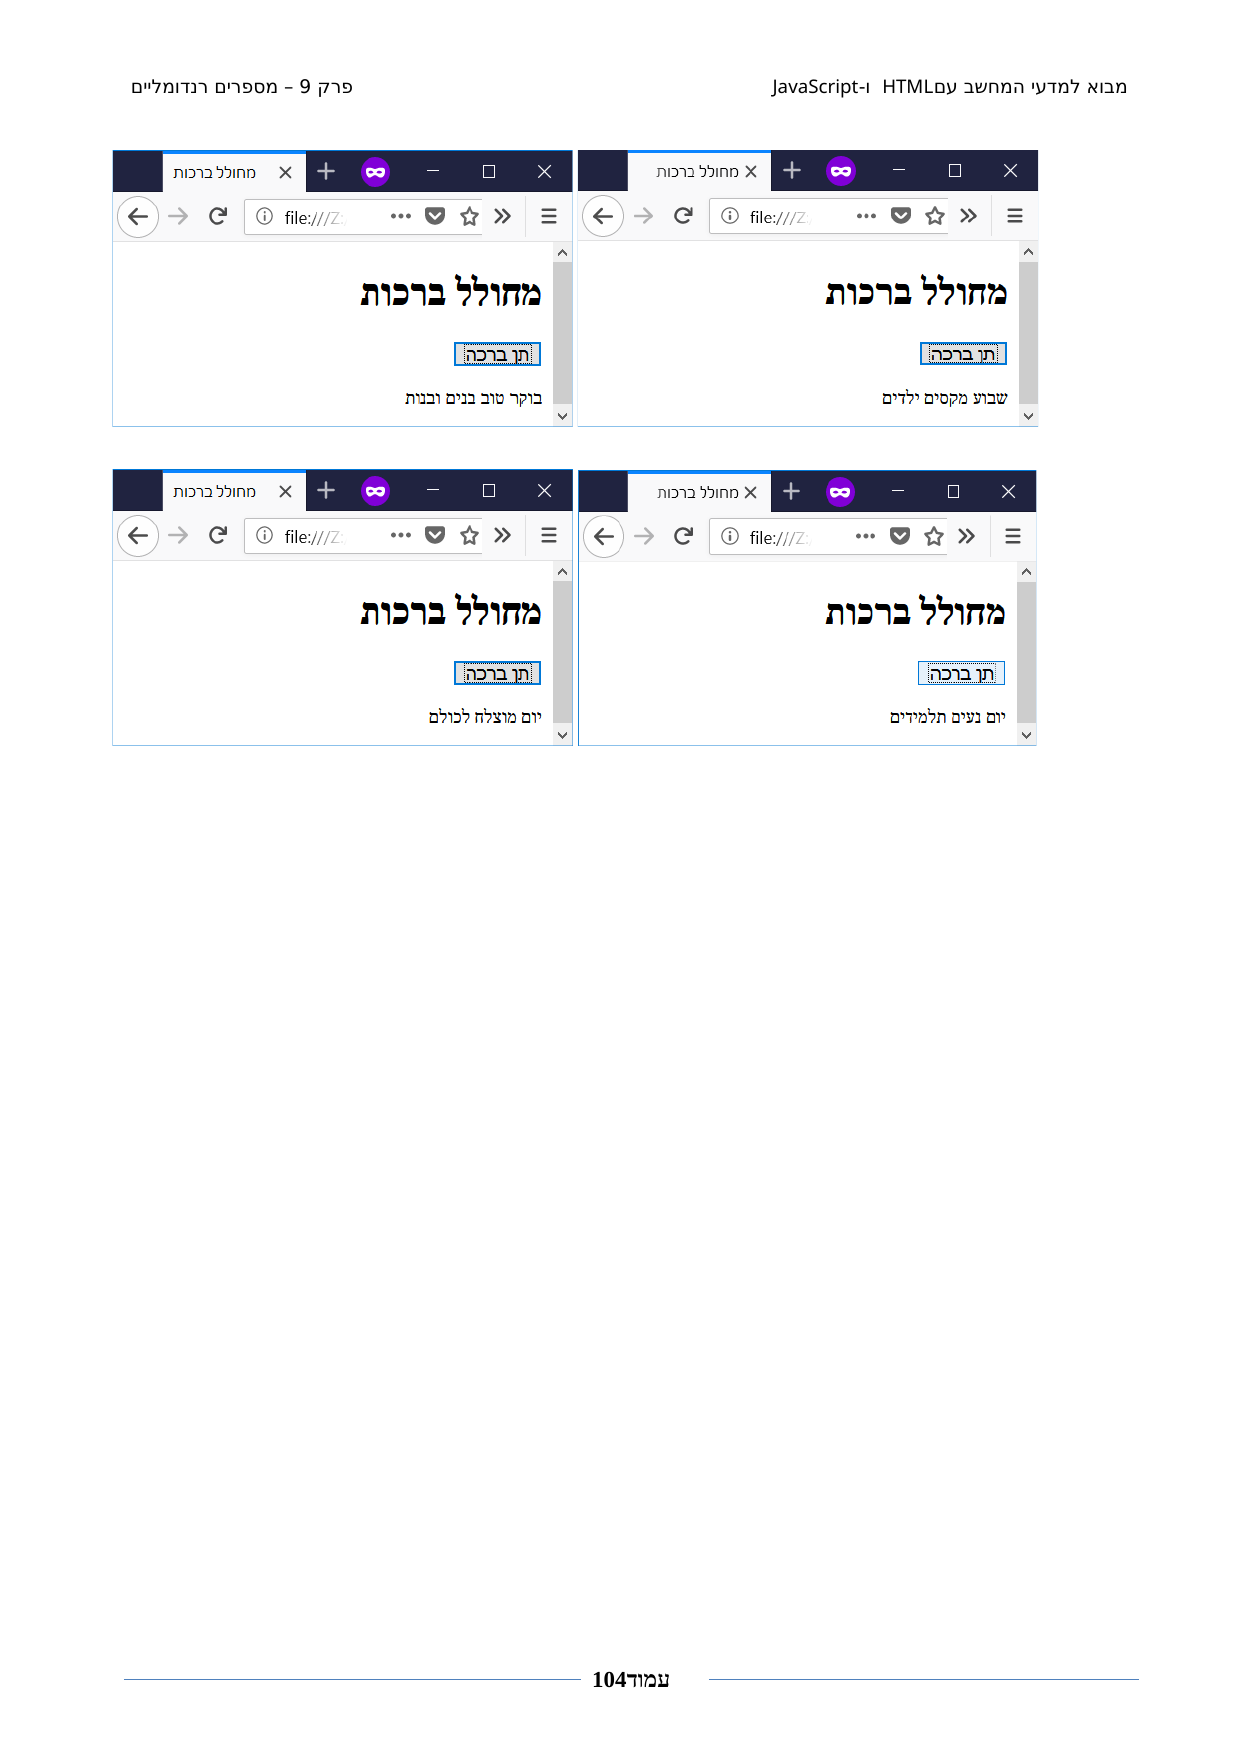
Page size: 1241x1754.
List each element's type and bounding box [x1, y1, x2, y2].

picture [578, 470, 1037, 746]
picture [112, 469, 573, 746]
picture [112, 150, 573, 427]
picture [577, 150, 1039, 427]
